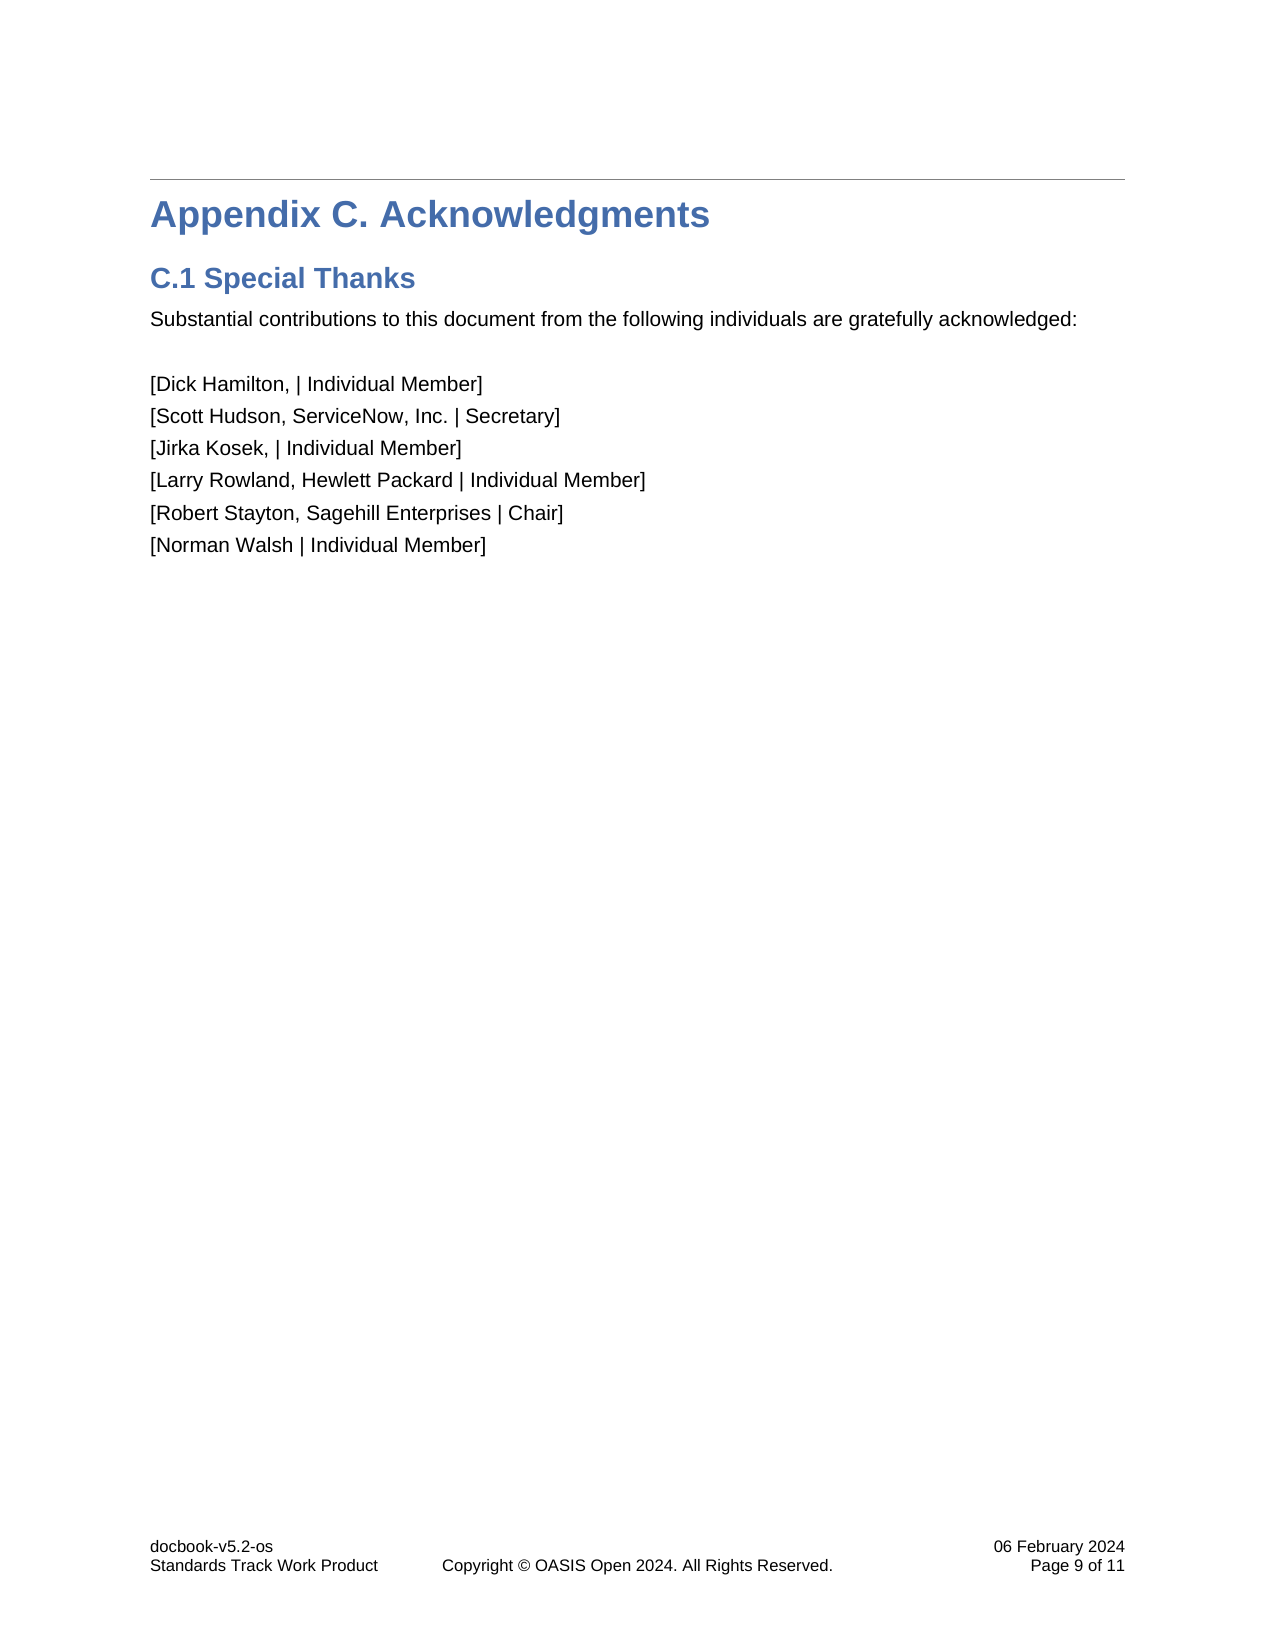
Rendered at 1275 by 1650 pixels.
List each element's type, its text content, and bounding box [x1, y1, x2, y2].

text [Robert Stayton, Sagehill Enterprises | Chair] [150, 505, 1125, 529]
text [Larry Rowland, Hewlett Packard | Individual Member] [150, 472, 1125, 496]
subtitle Special Thanks [150, 265, 1125, 298]
text [Jirka Kosek, | Individual Member] [150, 440, 1125, 464]
subtitle Acknowledgments [150, 180, 1125, 236]
text [Norman Walsh | Individual Member] [150, 537, 1125, 561]
text [Scott Hudson, ServiceNow, Inc. | Secretary] [150, 408, 1125, 432]
text Substantial contributions to this document from the following individuals are gratefully acknowledged: [150, 311, 1125, 335]
text [Dick Hamilton, | Individual Member] [150, 376, 1125, 399]
